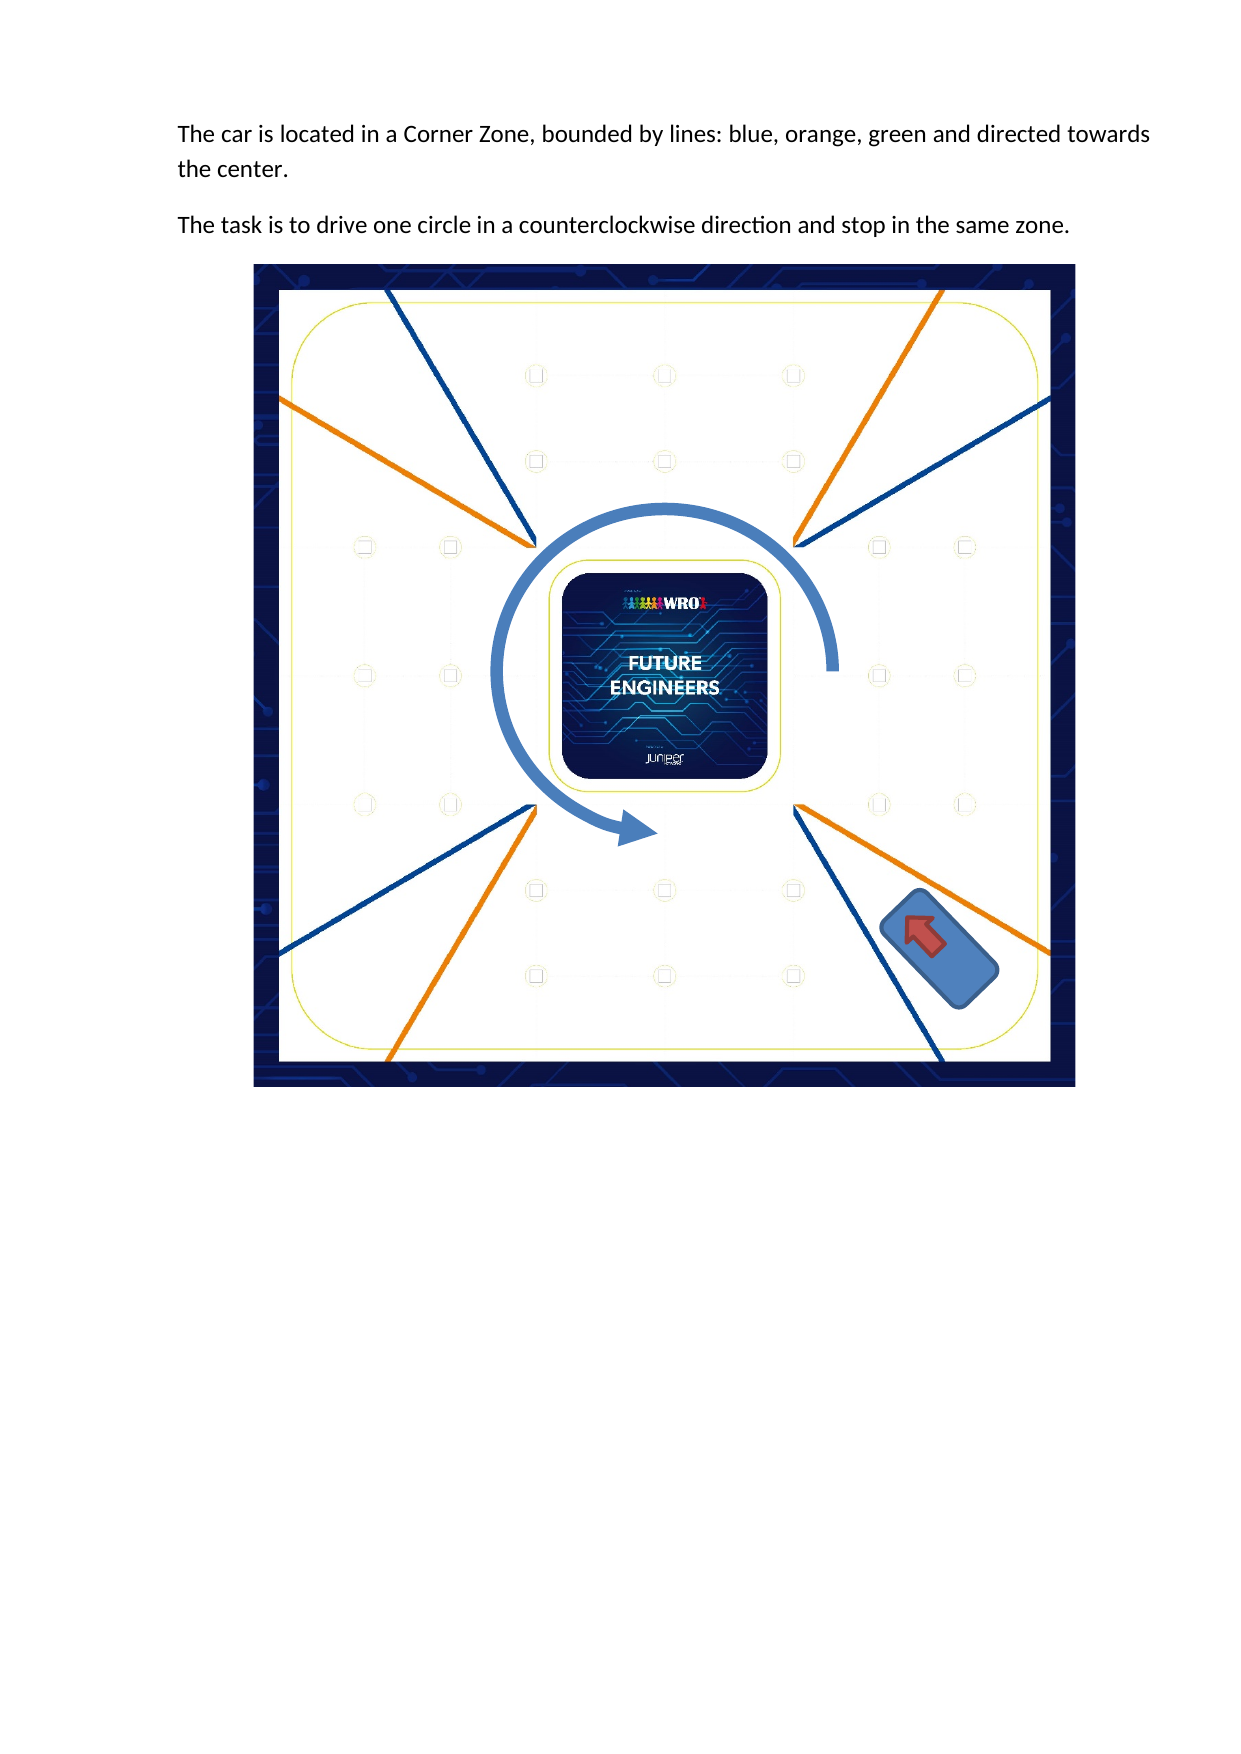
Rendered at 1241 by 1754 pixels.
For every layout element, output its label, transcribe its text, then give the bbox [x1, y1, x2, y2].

text The car is located in a Corner Zone, bounded by lines: blue, orange, green and directed towards the center. [177, 118, 1152, 184]
text The task is to drive one circle in a counterclockwise direction and stop in the same zone. [177, 209, 1152, 239]
picture [253, 264, 1076, 1087]
